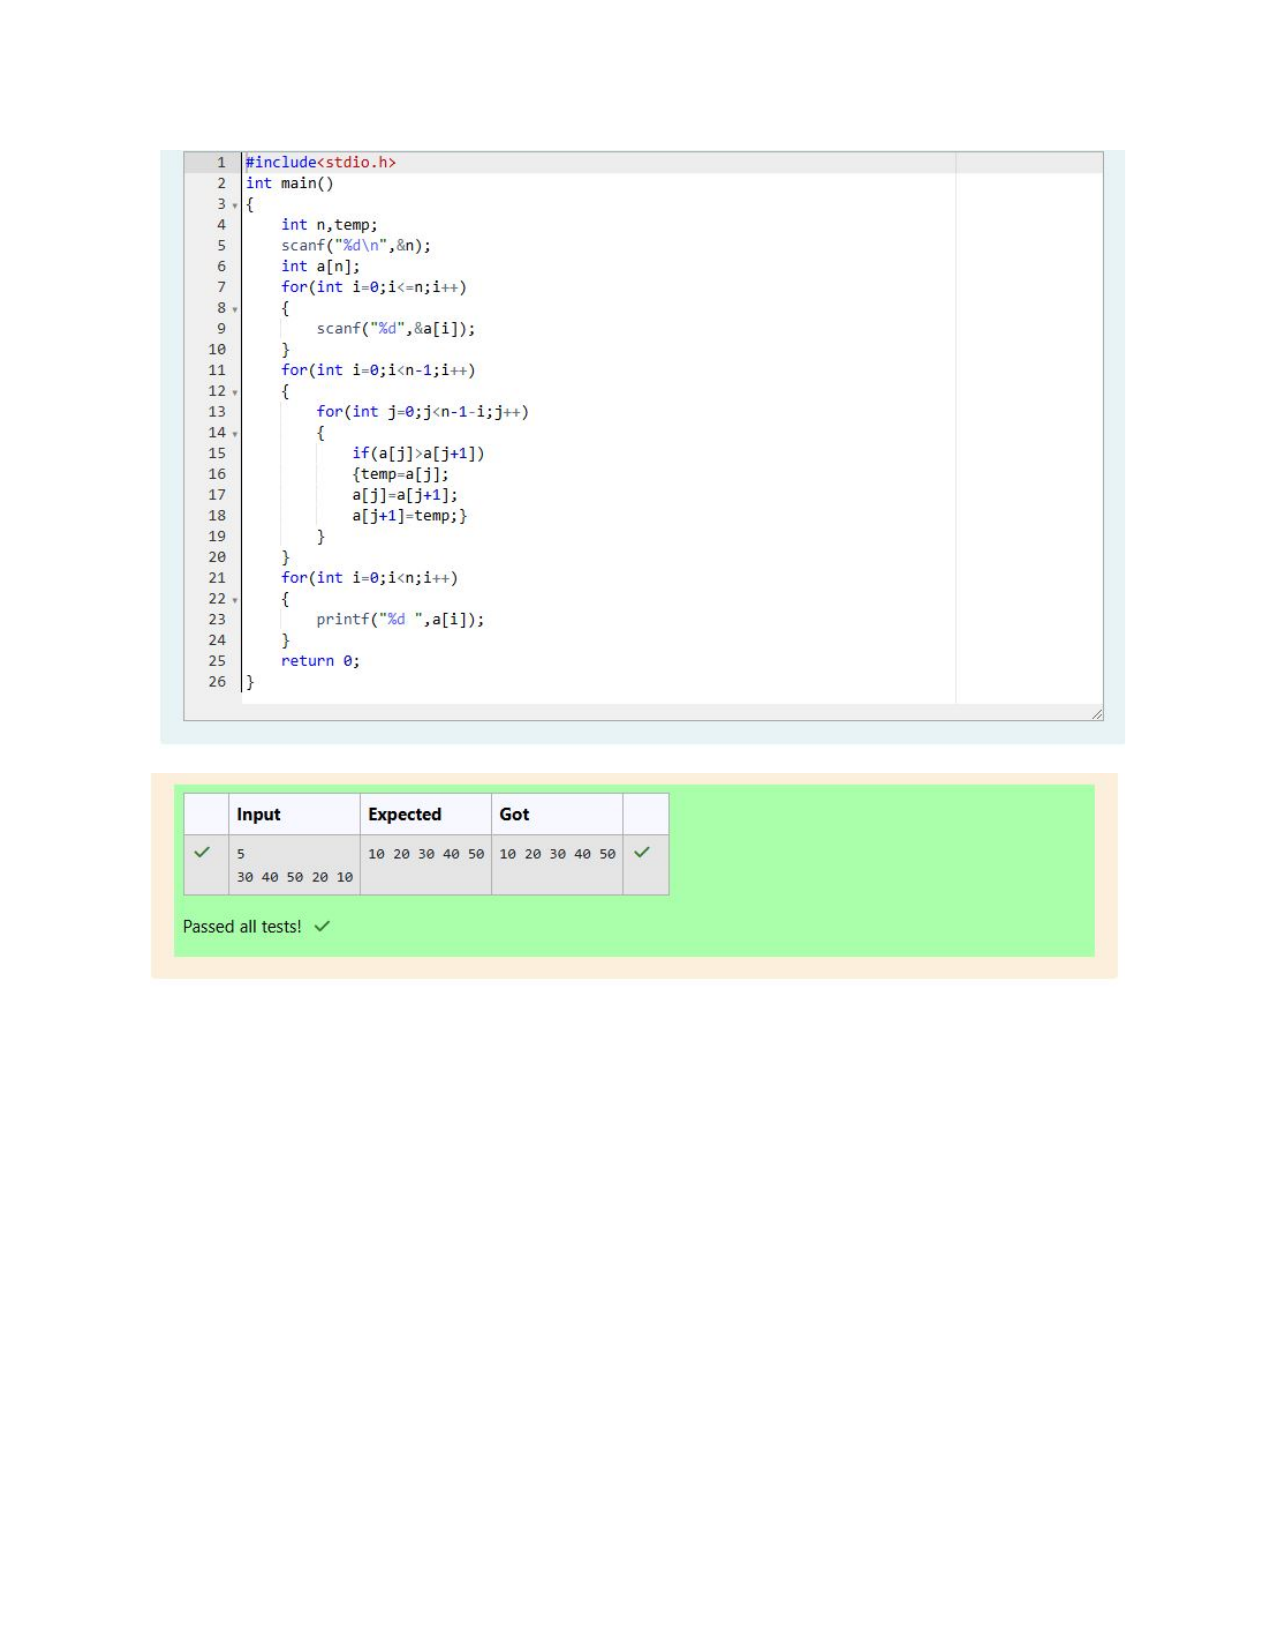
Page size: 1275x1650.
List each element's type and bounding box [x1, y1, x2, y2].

picture [150, 150, 1125, 749]
picture [150, 773, 1125, 987]
